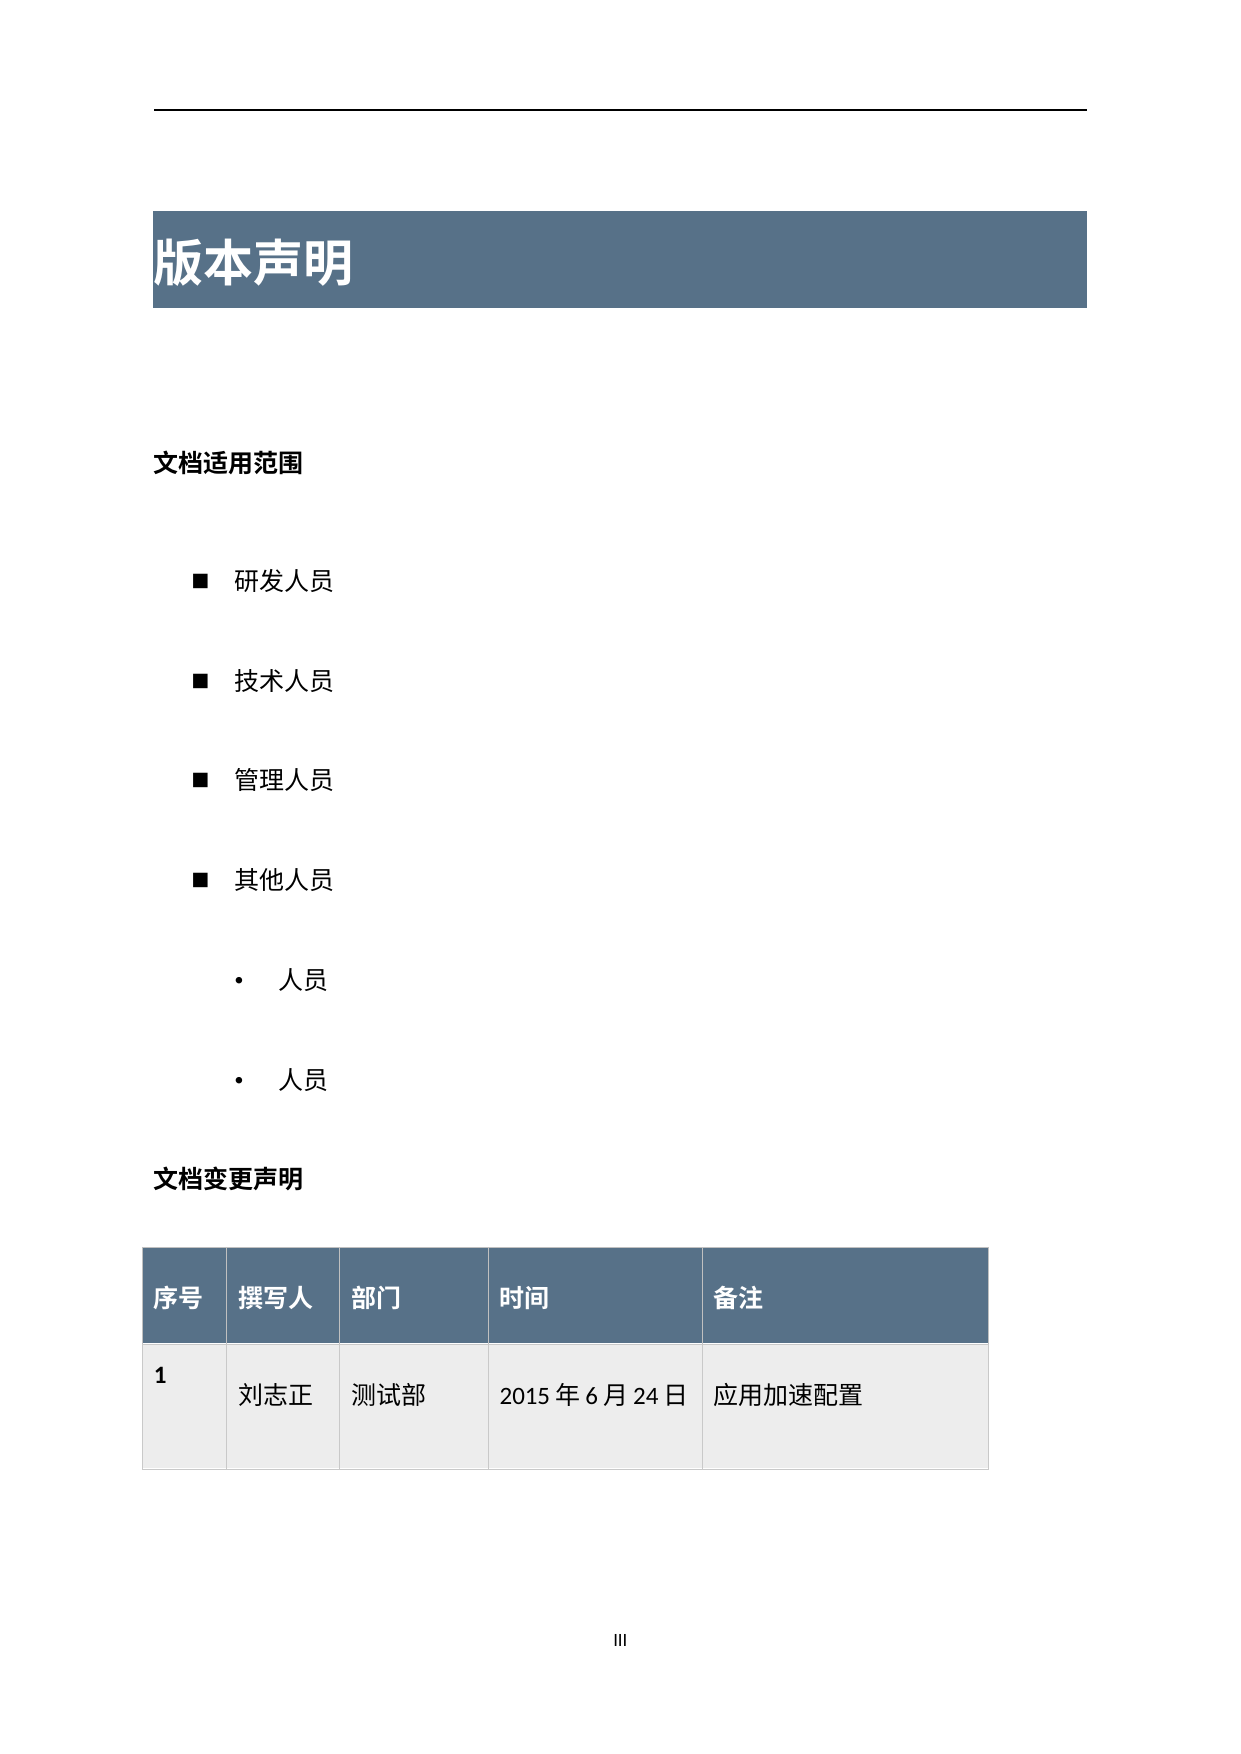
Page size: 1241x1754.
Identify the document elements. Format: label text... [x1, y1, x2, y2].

list 管理人员 [191, 746, 1087, 811]
text 文档变更声明 [153, 1146, 1087, 1211]
table_cell 应用加速配置 [703, 1343, 988, 1467]
table_header 撰写人 [227, 1248, 339, 1342]
list 其他人员 [191, 846, 1087, 911]
list 人员 [234, 1046, 1087, 1111]
table_header 序号 [143, 1248, 226, 1342]
table_header 部门 [340, 1248, 488, 1342]
list 研发人员 [191, 547, 1087, 612]
table_header 备注 [703, 1248, 988, 1342]
list 技术人员 [191, 647, 1087, 712]
text 文档适用范围 [153, 429, 1087, 494]
table_cell 2015年6月24日 [489, 1343, 702, 1467]
list 人员 [234, 946, 1087, 1011]
table_cell 测试部 [340, 1343, 488, 1467]
table_header 时间 [489, 1248, 702, 1342]
list 版本声明 [153, 211, 1087, 308]
table_cell 刘志正 [227, 1343, 339, 1467]
table_cell 1 [143, 1343, 226, 1467]
